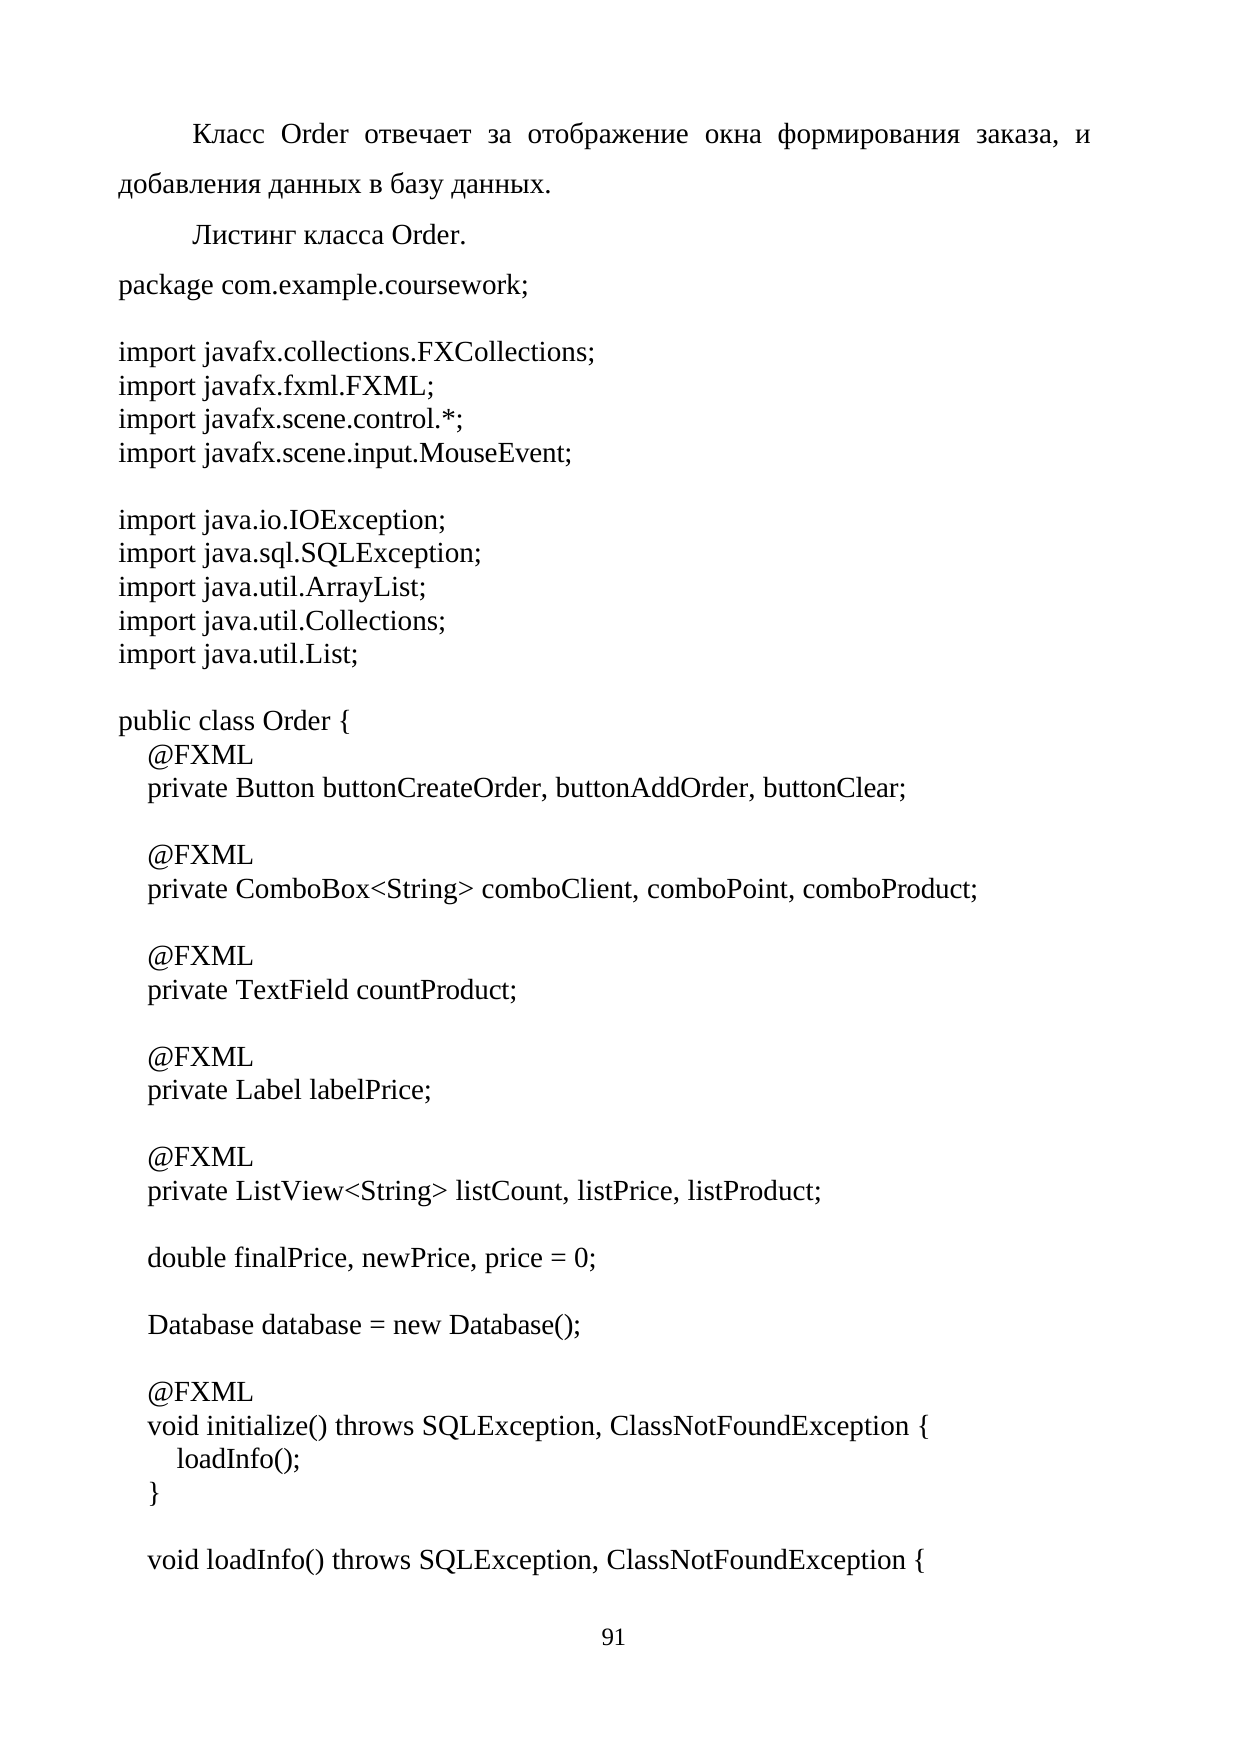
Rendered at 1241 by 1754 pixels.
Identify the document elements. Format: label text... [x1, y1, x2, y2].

text void initialize() throws SQLException, ClassNotFoundException { loadInfo(); [147, 1408, 983, 1475]
text private TextField countProduct; [147, 972, 1192, 1005]
text Класс Order отвечает за отображение окна формирования заказа, и добавления данных в базу данных. [118, 116, 1192, 200]
text private ListView<String> listCount, listPrice, listProduct; double finalPrice, newPrice, price = 0; [147, 1173, 874, 1274]
text import javafx.collections.FXCollections; import javafx.fxml.FXML; [118, 334, 640, 401]
text import javafx.scene.control.*; [118, 401, 1192, 435]
text private Button buttonCreateOrder, buttonAddOrder, buttonClear; [147, 770, 1192, 804]
text import java.io.IOException; import java.sql.SQLException; import java.util.ArrayList; import java.util.Collections; import java.util.List; [118, 502, 493, 670]
text import javafx.scene.input.MouseEvent; [118, 435, 1192, 468]
text public class Order { @FXML [118, 703, 449, 770]
text @FXML [147, 1139, 1192, 1173]
text private Label labelPrice; [147, 1072, 1192, 1106]
text } [147, 1475, 1192, 1509]
text Database database = new Database(); [147, 1307, 1192, 1341]
text void loadInfo() throws SQLException, ClassNotFoundException { [147, 1542, 1192, 1576]
text Листинг класса Order. package com.example.coursework; [118, 217, 531, 301]
text @FXML [147, 1039, 1192, 1072]
text private ComboBox<String> comboClient, comboPoint, comboProduct; [147, 871, 1192, 905]
text @FXML [147, 1374, 1192, 1408]
text @FXML [147, 838, 1192, 871]
text @FXML [147, 938, 1192, 972]
